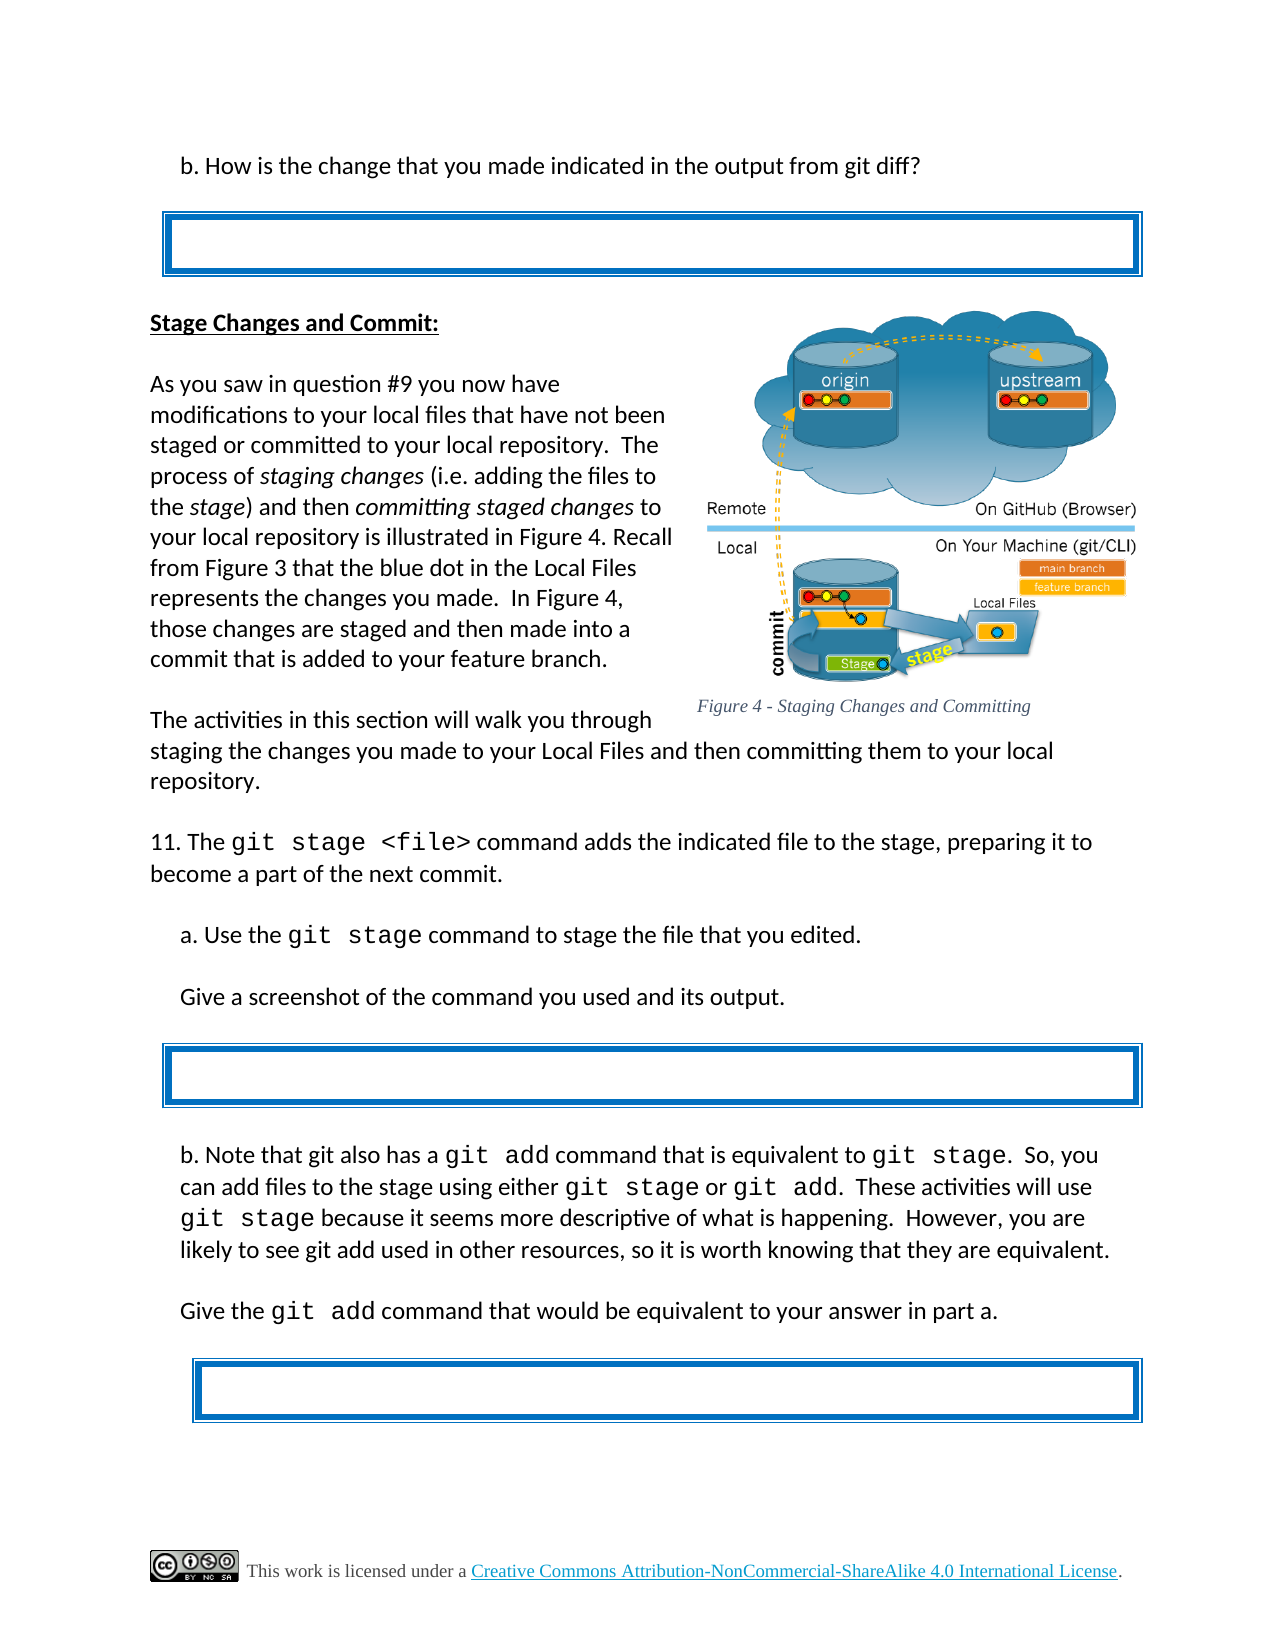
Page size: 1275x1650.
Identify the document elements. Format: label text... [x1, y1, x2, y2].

picture [599, 1568, 605, 1577]
picture [150, 1550, 239, 1582]
picture [987, 1568, 993, 1577]
picture [1060, 1565, 1064, 1575]
picture [623, 1567, 629, 1575]
picture [483, 1568, 489, 1577]
text Stage Changes and Commit: [150, 307, 1125, 338]
text b. How is the change that you made indicated in the output from git diff? [150, 150, 1125, 181]
text The activities in this section will walk you through staging the changes you made to your Local Files and then committing them to your local repository. [150, 704, 1125, 796]
picture [869, 1568, 875, 1577]
text Give the git add command that would be equivalent to your answer in part a. [180, 1295, 1125, 1327]
text b. Note that git also has a git add command that is equivalent to git stage. So, you can add files to the stage using either git stage or git add. These activities will use git stage because it seems more descriptive of what is happening. However, you are likely to see git add used in other resources, so it is worth knowing that they are equivalent. [180, 1139, 1125, 1265]
text As you saw in question #9 you now have modifications to your local files that have not been staged or committed to your local repository. The process of staging changes (i.e. adding the files to the stage) and then committing staged changes to your local repository is illustrated in Figure 4. Recall from Figure 3 that the blue dot in the Local Files represents the changes you made. In Figure 4, those changes are staged and then made into a commit that is added to your feature branch. [150, 368, 1125, 674]
picture [575, 1568, 581, 1577]
picture [886, 1567, 892, 1575]
picture [764, 1568, 770, 1577]
text a. Use the git stage command to stage the file that you edited. [150, 919, 1125, 951]
text Give a screenshot of the command you used and its output. [150, 981, 1125, 1012]
text 11. The git stage <file> command adds the indicated file to the stage, preparing it to become a part of the next commit. [150, 826, 1125, 889]
picture [641, 1566, 646, 1575]
